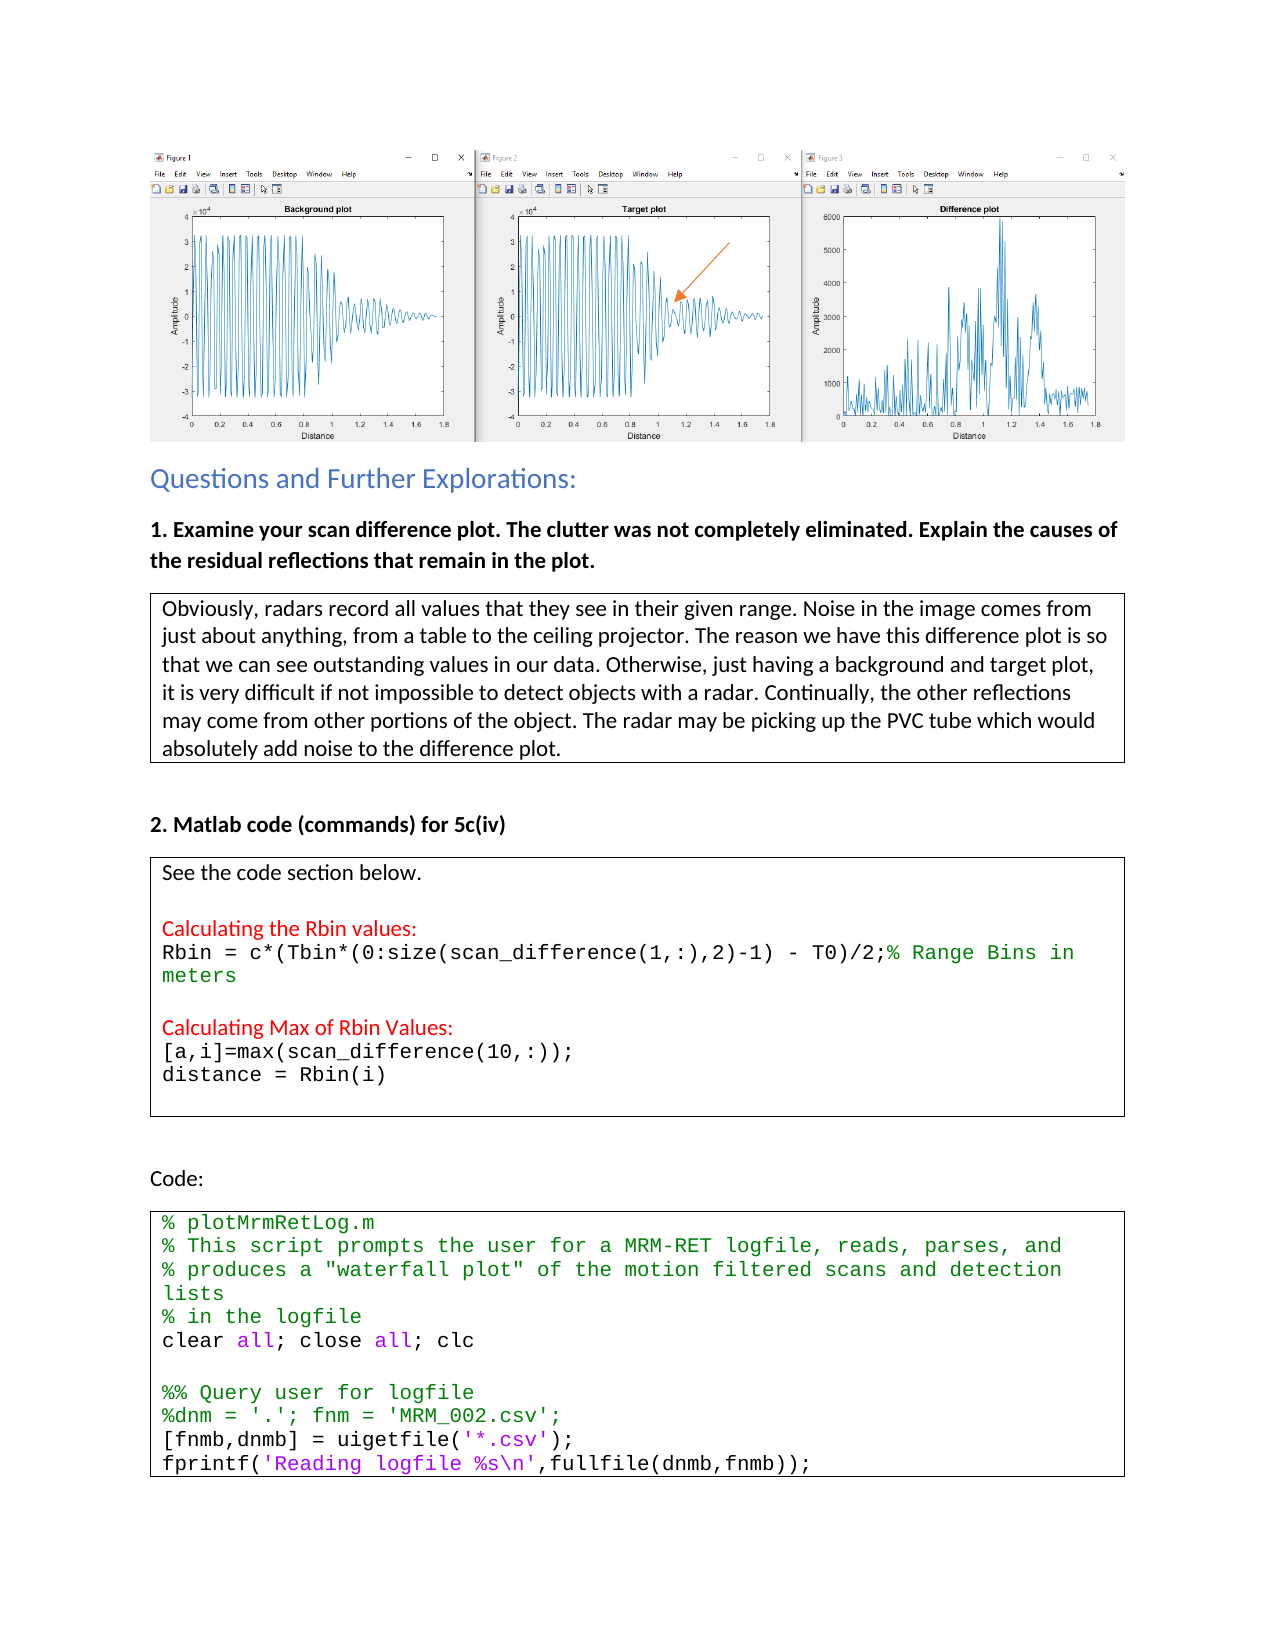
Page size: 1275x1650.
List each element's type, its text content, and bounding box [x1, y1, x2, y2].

table_header Obviously, radars record all values that they see in their given range. Noise in the image comes from just about anything, from a table to the ceiling projector. The reason we have this difference plot is so that we can see outstanding values in our data. Otherwise, just having a background and target plot, it is very difficult if not impossible to detect objects with a radar. Continually, the other reflections may come from other portions of the object. The radar may be picking up the PVC tube which would absolutely add noise to the difference plot. [151, 594, 1124, 762]
text 2. Matlab code (commands) for 5c(iv) [150, 810, 1125, 838]
text Code: [150, 1164, 1125, 1192]
text 1. Examine your scan difference plot. The clutter was not completely eliminated. Explain the causes of the residual reflections that remain in the plot. [150, 516, 1125, 574]
text Questions and Further Explorations: [150, 460, 1125, 496]
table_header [151, 1212, 1124, 1476]
table_header See the code section below. Calculating the Rbin values: Rbin = c*(Tbin*(0:size(scan_difference(1,:),2)-1) - T0)/2;% Range Bins in meters Calculating Max of Rbin Values: [a,i]=max(scan_difference(10,:)); distance = Rbin(i) [151, 858, 1124, 1116]
picture [150, 150, 1125, 442]
